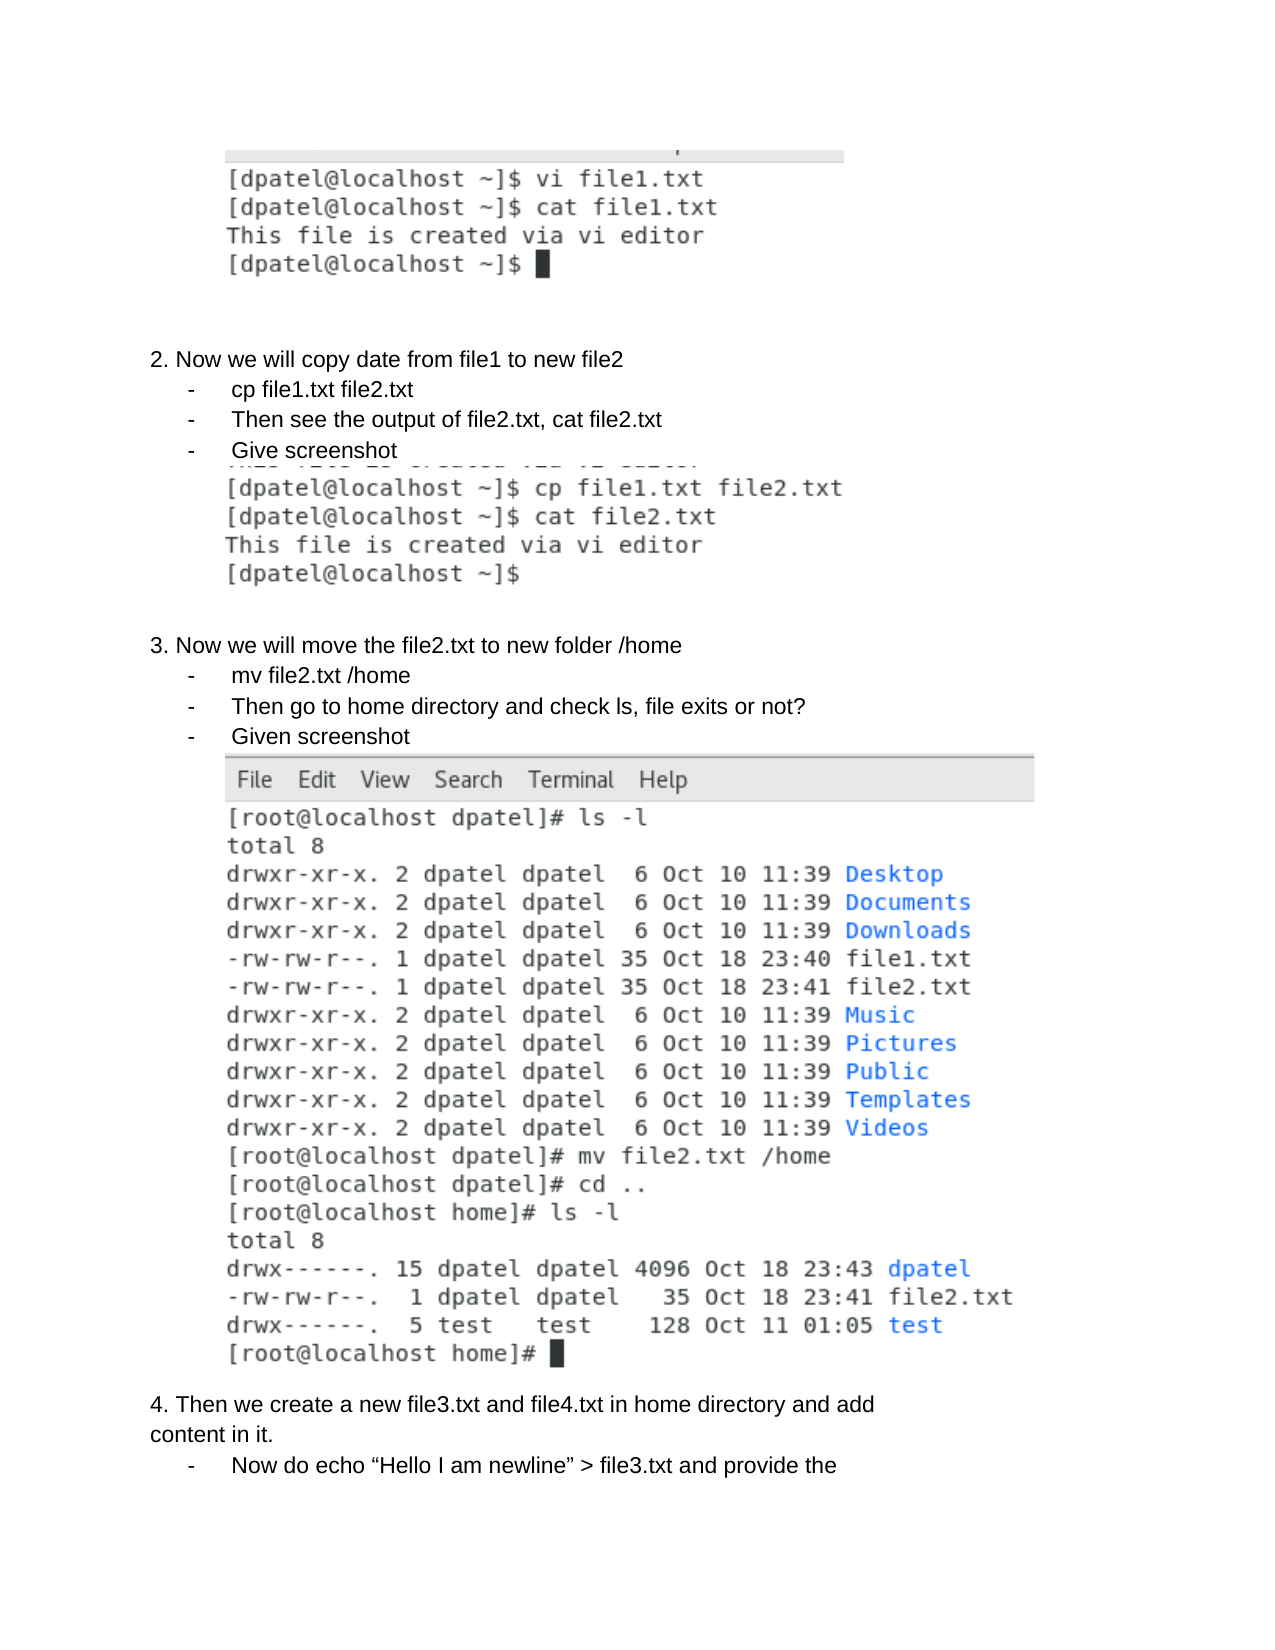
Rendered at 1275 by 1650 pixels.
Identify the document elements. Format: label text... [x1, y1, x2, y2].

list Then see the output of file2.txt, cat file2.txt [187, 406, 1125, 433]
picture [225, 150, 844, 343]
text 3. Now we will move the file2.txt to new folder /home [150, 632, 1125, 658]
list Give screenshot [187, 437, 1125, 463]
list mv file2.txt /home [187, 662, 1125, 689]
list cp file1.txt file2.txt [187, 376, 1125, 403]
list Then go to home directory and check ls, file exits or not? [187, 693, 1125, 719]
list Now do echo “Hello I am newline” > file3.txt and provide the [187, 1452, 1125, 1478]
picture [225, 466, 869, 599]
list Given screenshot [187, 723, 1125, 749]
text 4. Then we create a new file3.txt and file4.txt in home directory and add [150, 1391, 1125, 1418]
text 2. Now we will copy date from file1 to new file2 [150, 346, 1125, 372]
text content in it. [150, 1421, 1125, 1448]
picture [225, 753, 1035, 1388]
